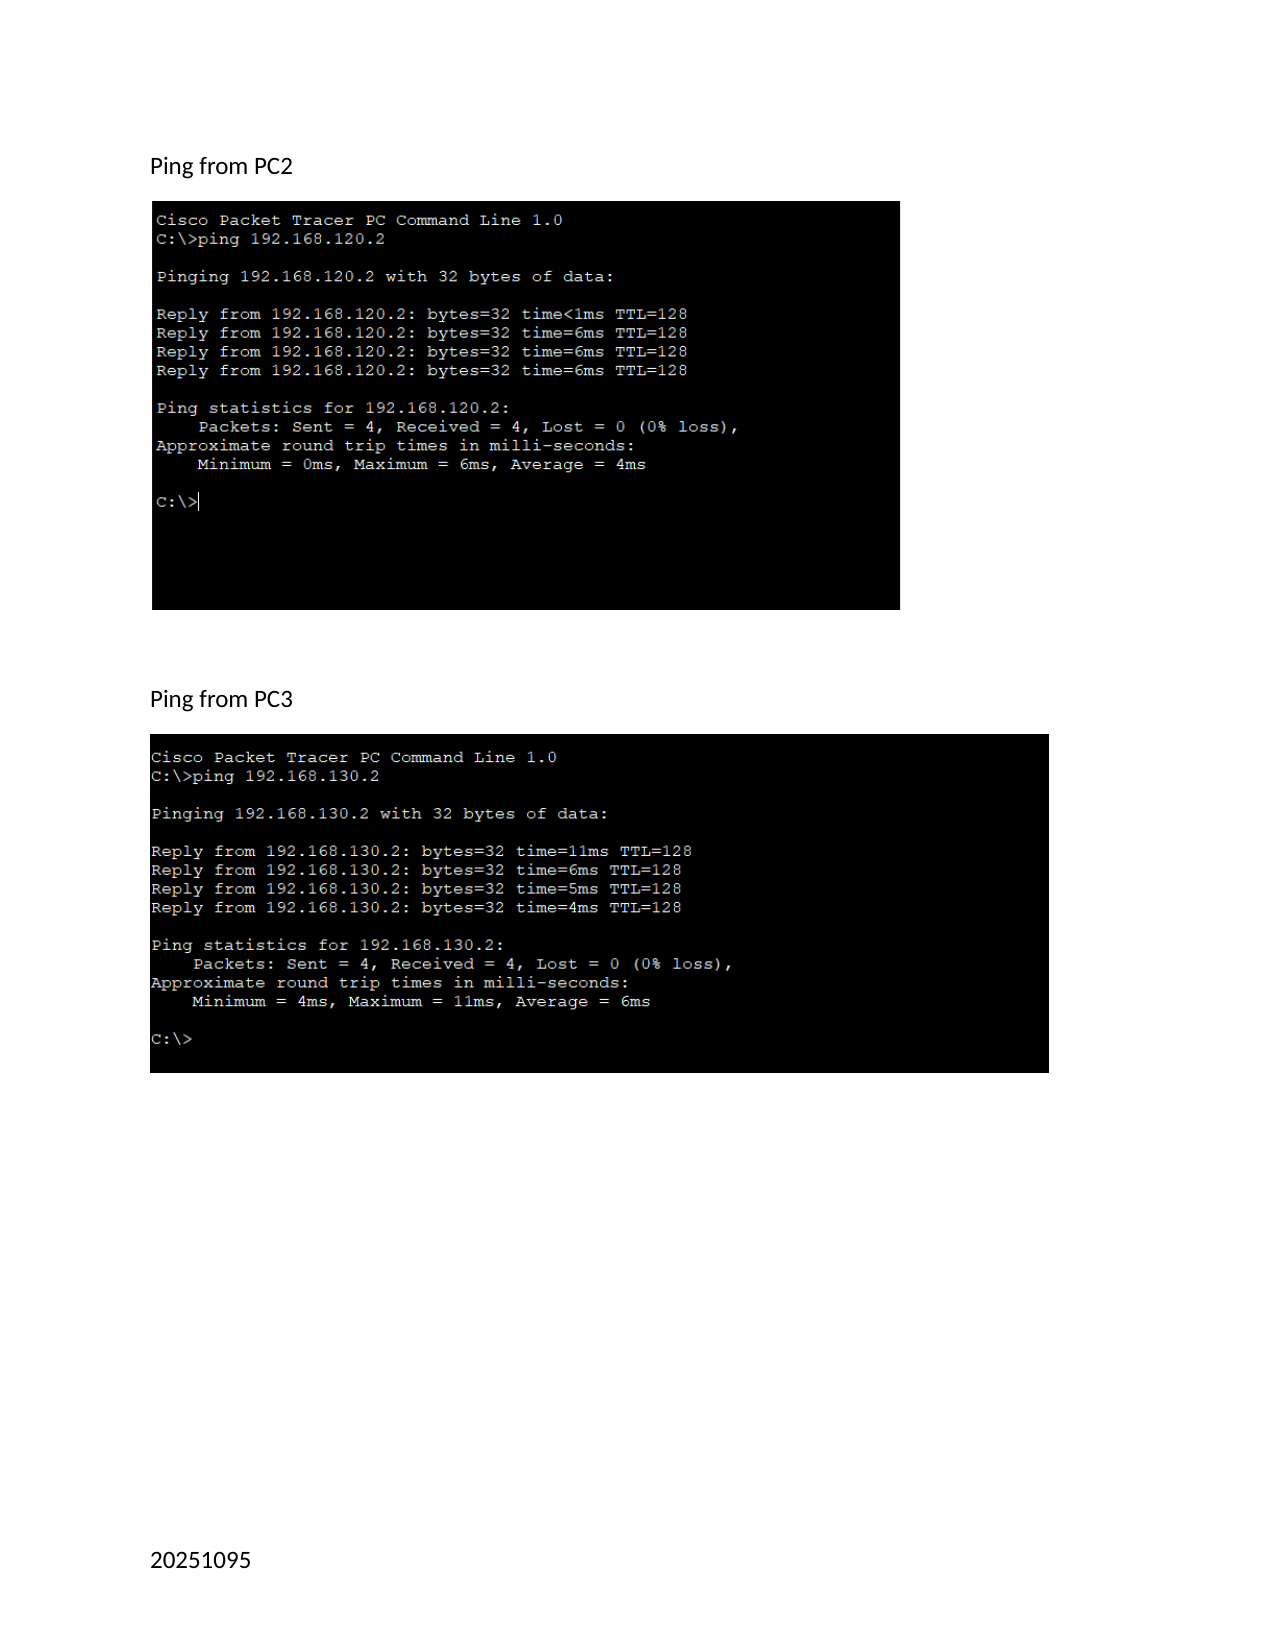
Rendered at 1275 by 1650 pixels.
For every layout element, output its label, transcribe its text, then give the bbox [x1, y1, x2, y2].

picture [150, 201, 901, 610]
text Ping from PC3 [150, 683, 1125, 713]
text Ping from PC2 [150, 150, 1125, 181]
picture [150, 734, 1049, 1073]
